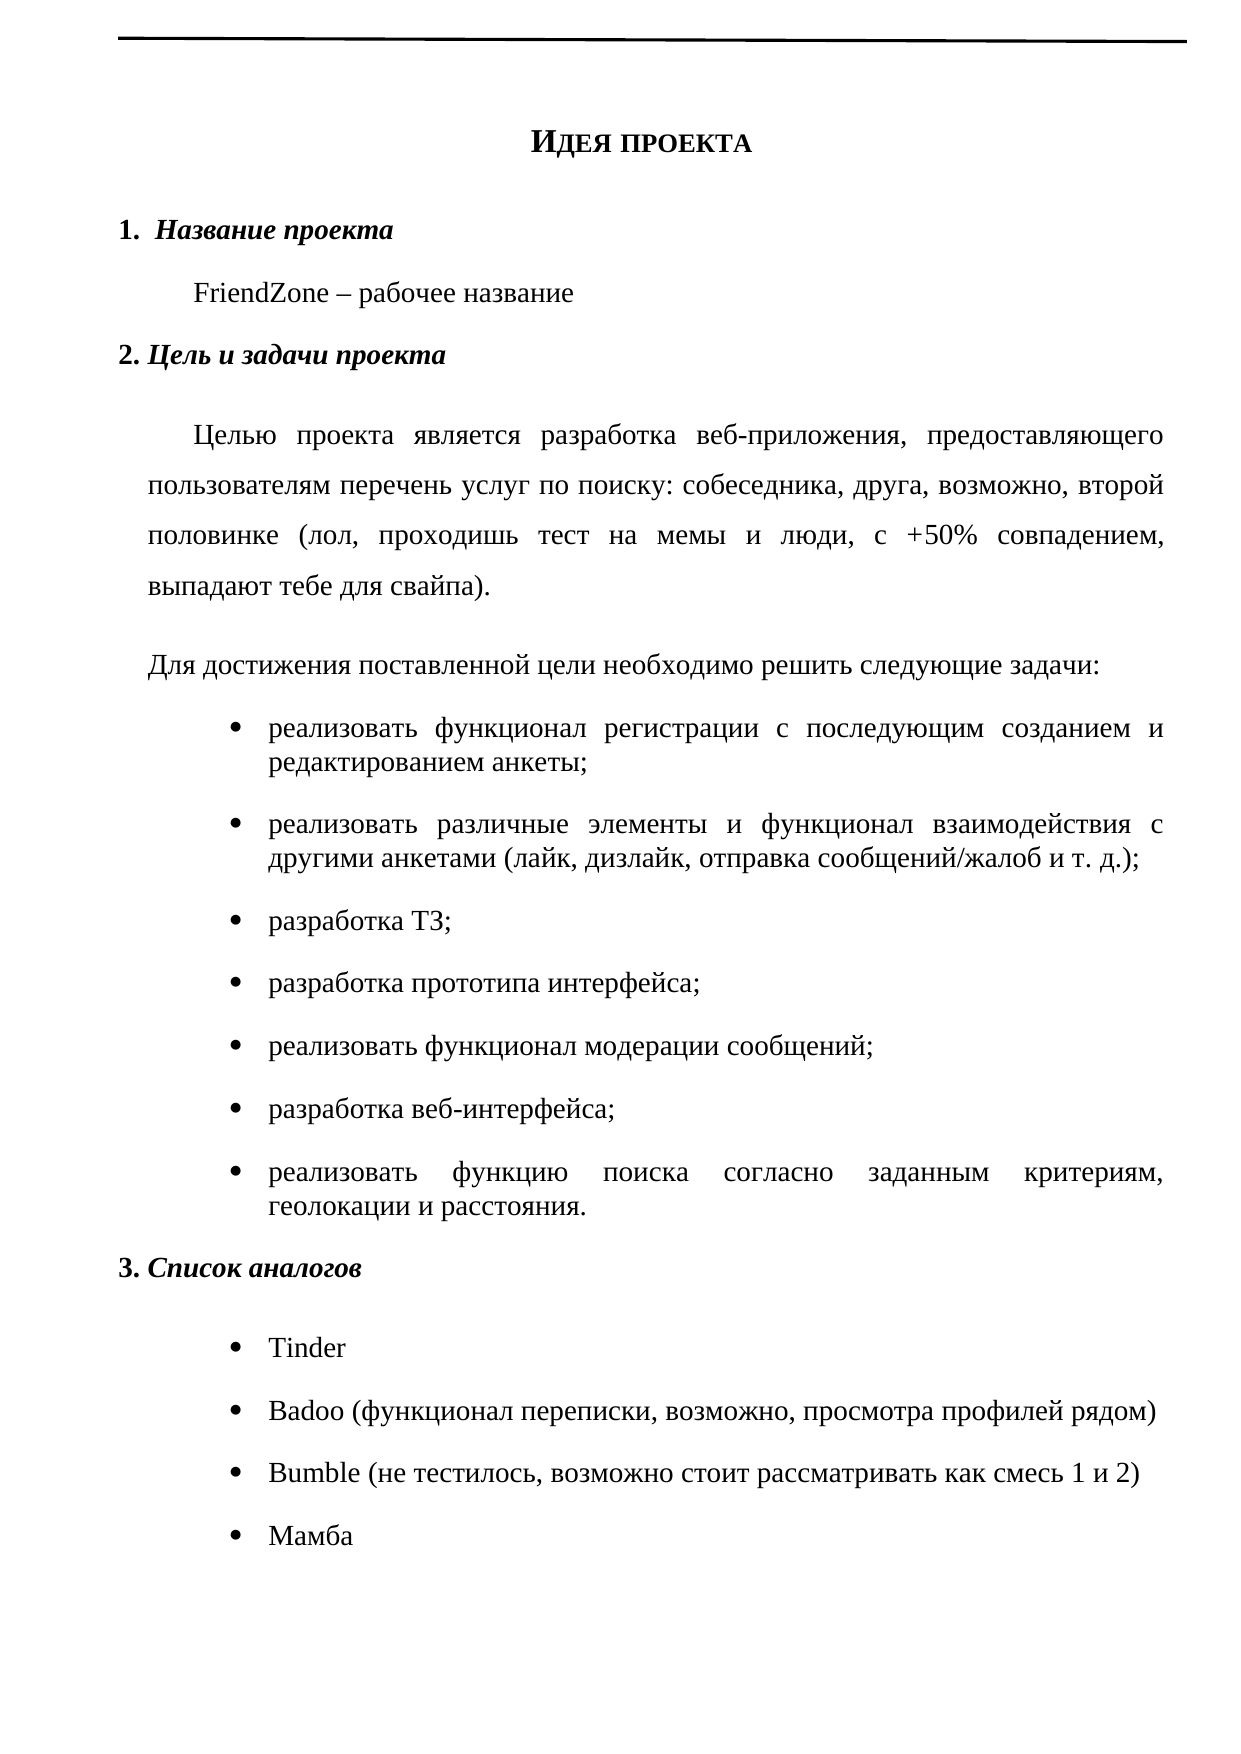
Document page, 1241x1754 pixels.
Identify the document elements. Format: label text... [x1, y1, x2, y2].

list реализовать функционал модерации сообщений; [231, 1028, 1164, 1062]
list Badoo (функционал переписки, возможно, просмотра профилей рядом) [231, 1393, 1164, 1426]
list реализовать функцию поиска согласно заданным критериям, геолокации и расстояния. [231, 1154, 1164, 1221]
list Tinder [231, 1330, 1164, 1363]
text 1. Название проекта [118, 212, 1164, 246]
list реализовать различные элементы и функционал взаимодействия с другими анкетами (лайк, дизлайк, отправка сообщений/жалоб и т. д.); [231, 806, 1164, 873]
list разработка веб-интерфейса; [231, 1091, 1164, 1125]
list Bumble (не тестилось, возможно стоит рассматривать как смесь 1 и 2) [231, 1455, 1164, 1489]
list Мамба [231, 1518, 1164, 1552]
text 3. Список аналогов [118, 1250, 1164, 1284]
list разработка прототипа интерфейса; [231, 966, 1164, 999]
text Для достижения поставленной цели необходимо решить следующие задачи: [118, 647, 1164, 681]
text FriendZone – рабочее название [118, 275, 1164, 308]
list разработка ТЗ; [231, 903, 1164, 936]
text Целью проекта является разработка веб-приложения, предоставляющего пользователям перечень услуг по поиску: собеседника, друга, возможно, второй половинке (лол, проходишь тест на мемы и люди, с +50% совпадением, выпадают тебе для свайпа). [118, 417, 1164, 601]
text Идея проекта [118, 121, 1164, 159]
text 2. Цель и задачи проекта [118, 337, 1164, 371]
list реализовать функционал регистрации с последующим созданием и редактированием анкеты; [231, 710, 1164, 777]
